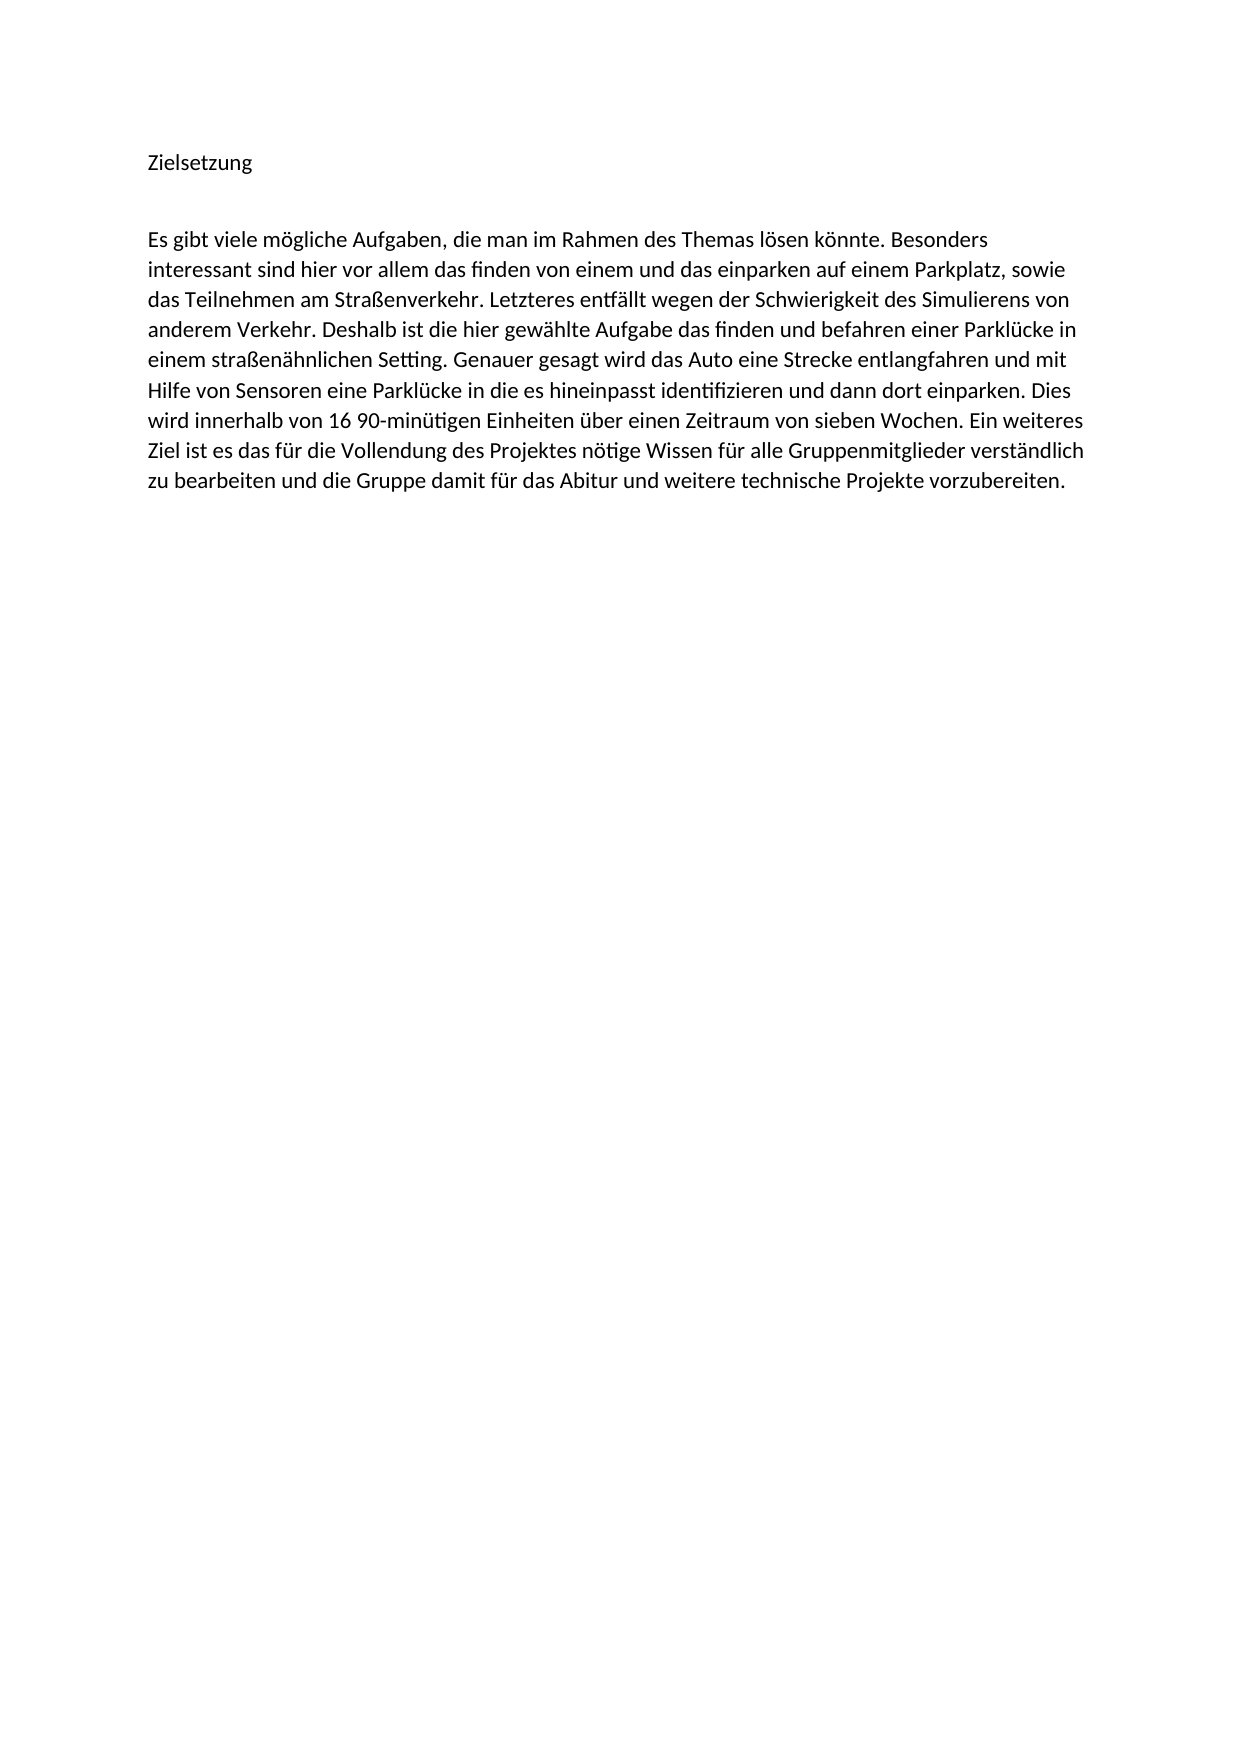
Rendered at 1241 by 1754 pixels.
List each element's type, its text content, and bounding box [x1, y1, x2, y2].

text Es gibt viele mögliche Aufgaben, die man im Rahmen des Themas lösen könnte. Besonders interessant sind hier vor allem das finden von einem und das einparken auf einem Parkplatz, sowie das Teilnehmen am Straßenverkehr. Letzteres entfällt wegen der Schwierigkeit des Simulierens von anderem Verkehr. Deshalb ist die hier gewählte Aufgabe das finden und befahren einer Parklücke in einem straßenähnlichen Setting. Genauer gesagt wird das Auto eine Strecke entlangfahren und mit Hilfe von Sensoren eine Parklücke in die es hineinpasst identifizieren und dann dort einparken. Dies wird innerhalb von 16 90-minütigen Einheiten über einen Zeitraum von sieben Wochen. Ein weiteres Ziel ist es das für die Vollendung des Projektes nötige Wissen für alle Gruppenmitglieder verständlich zu bearbeiten und die Gruppe damit für das Abitur und weitere technische Projekte vorzubereiten. [148, 194, 1093, 494]
text Zielsetzung [148, 148, 1093, 176]
